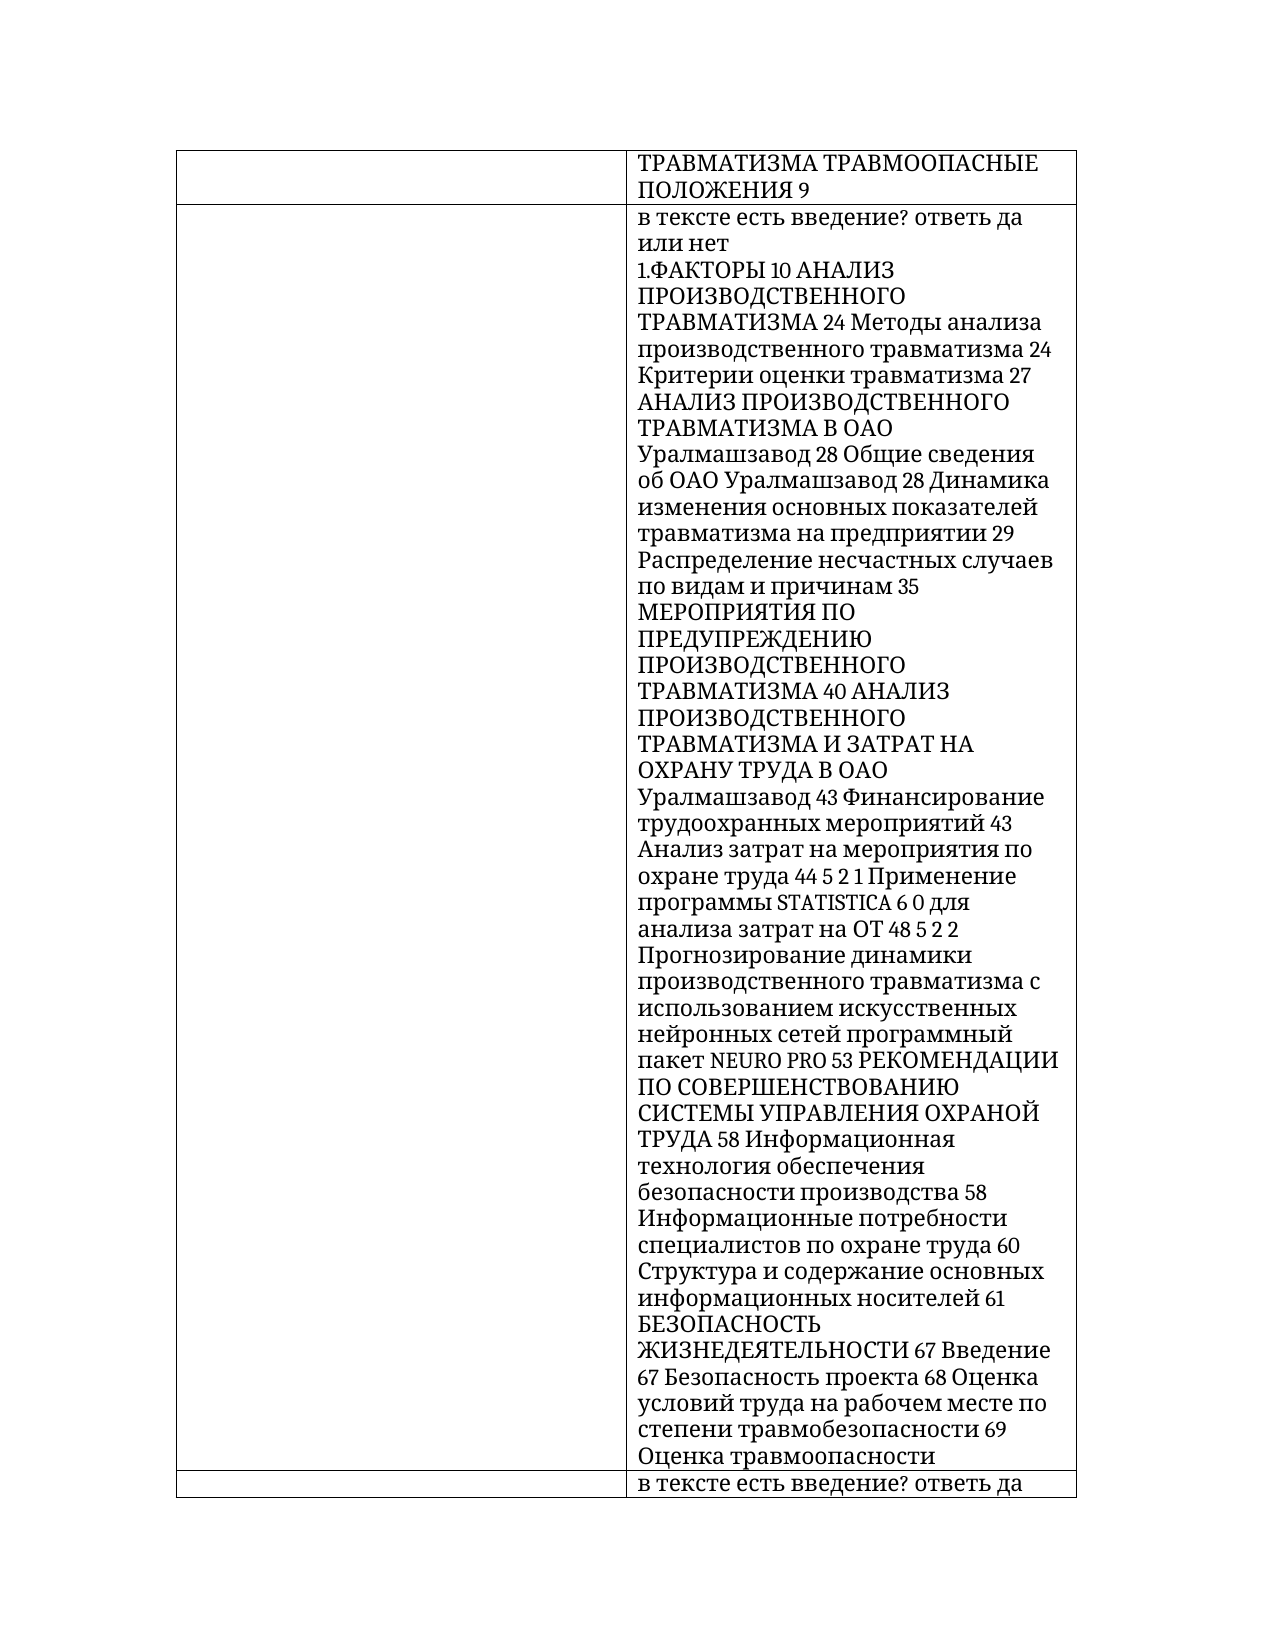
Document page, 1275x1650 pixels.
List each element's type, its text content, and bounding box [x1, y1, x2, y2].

table_cell [177, 205, 626, 1470]
table_cell [177, 151, 626, 204]
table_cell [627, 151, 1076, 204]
table_cell [177, 1471, 626, 1497]
table_cell в тексте есть введение? ответь да или нет 1.ФАКТОРЫ 10 АНАЛИЗ ПРОИЗВОДСТВЕННОГО ТРАВМАТИЗМА 24 Методы анализа производственного травматизма 24 Критерии оценки травматизма 27 АНАЛИЗ ПРОИЗВОДСТВЕННОГО ТРАВМАТИЗМА В ОАО Уралмашзавод 28 Общие сведения об ОАО Уралмашзавод 28 Динамика изменения основных показателей травматизма на предприятии 29 Распределение несчастных случаев по видам и причинам 35 МЕРОПРИЯТИЯ ПО ПРЕДУПРЕЖДЕНИЮ ПРОИЗВОДСТВЕННОГО ТРАВМАТИЗМА 40 АНАЛИЗ ПРОИЗВОДСТВЕННОГО ТРАВМАТИЗМА И ЗАТРАТ НА ОХРАНУ ТРУДА В ОАО Уралмашзавод 43 Финансирование трудоохранных мероприятий 43 Анализ затрат на мероприятия по охране труда 44 5 2 1 Применение программы STATISTICA 6 0 для анализа затрат на ОТ 48 5 2 2 Прогнозирование динамики производственного травматизма с использованием искусственных нейронных сетей программный пакет NEURO PRO 53 РЕКОМЕНДАЦИИ ПО СОВЕРШЕНСТВОВАНИЮ СИСТЕМЫ УПРАВЛЕНИЯ ОХРАНОЙ ТРУДА 58 Информационная технология обеспечения безопасности производства 58 Информационные потребности специалистов по охране труда 60 Структура и содержание основных информационных носителей 61 БЕЗОПАСНОСТЬ ЖИЗНЕДЕЯТЕЛЬНОСТИ 67 Введение 67 Безопасность проекта 68 Оценка условий труда на рабочем месте по степени травмобезопасности 69 Оценка травмоопасности [627, 205, 1076, 1470]
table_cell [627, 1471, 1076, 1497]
